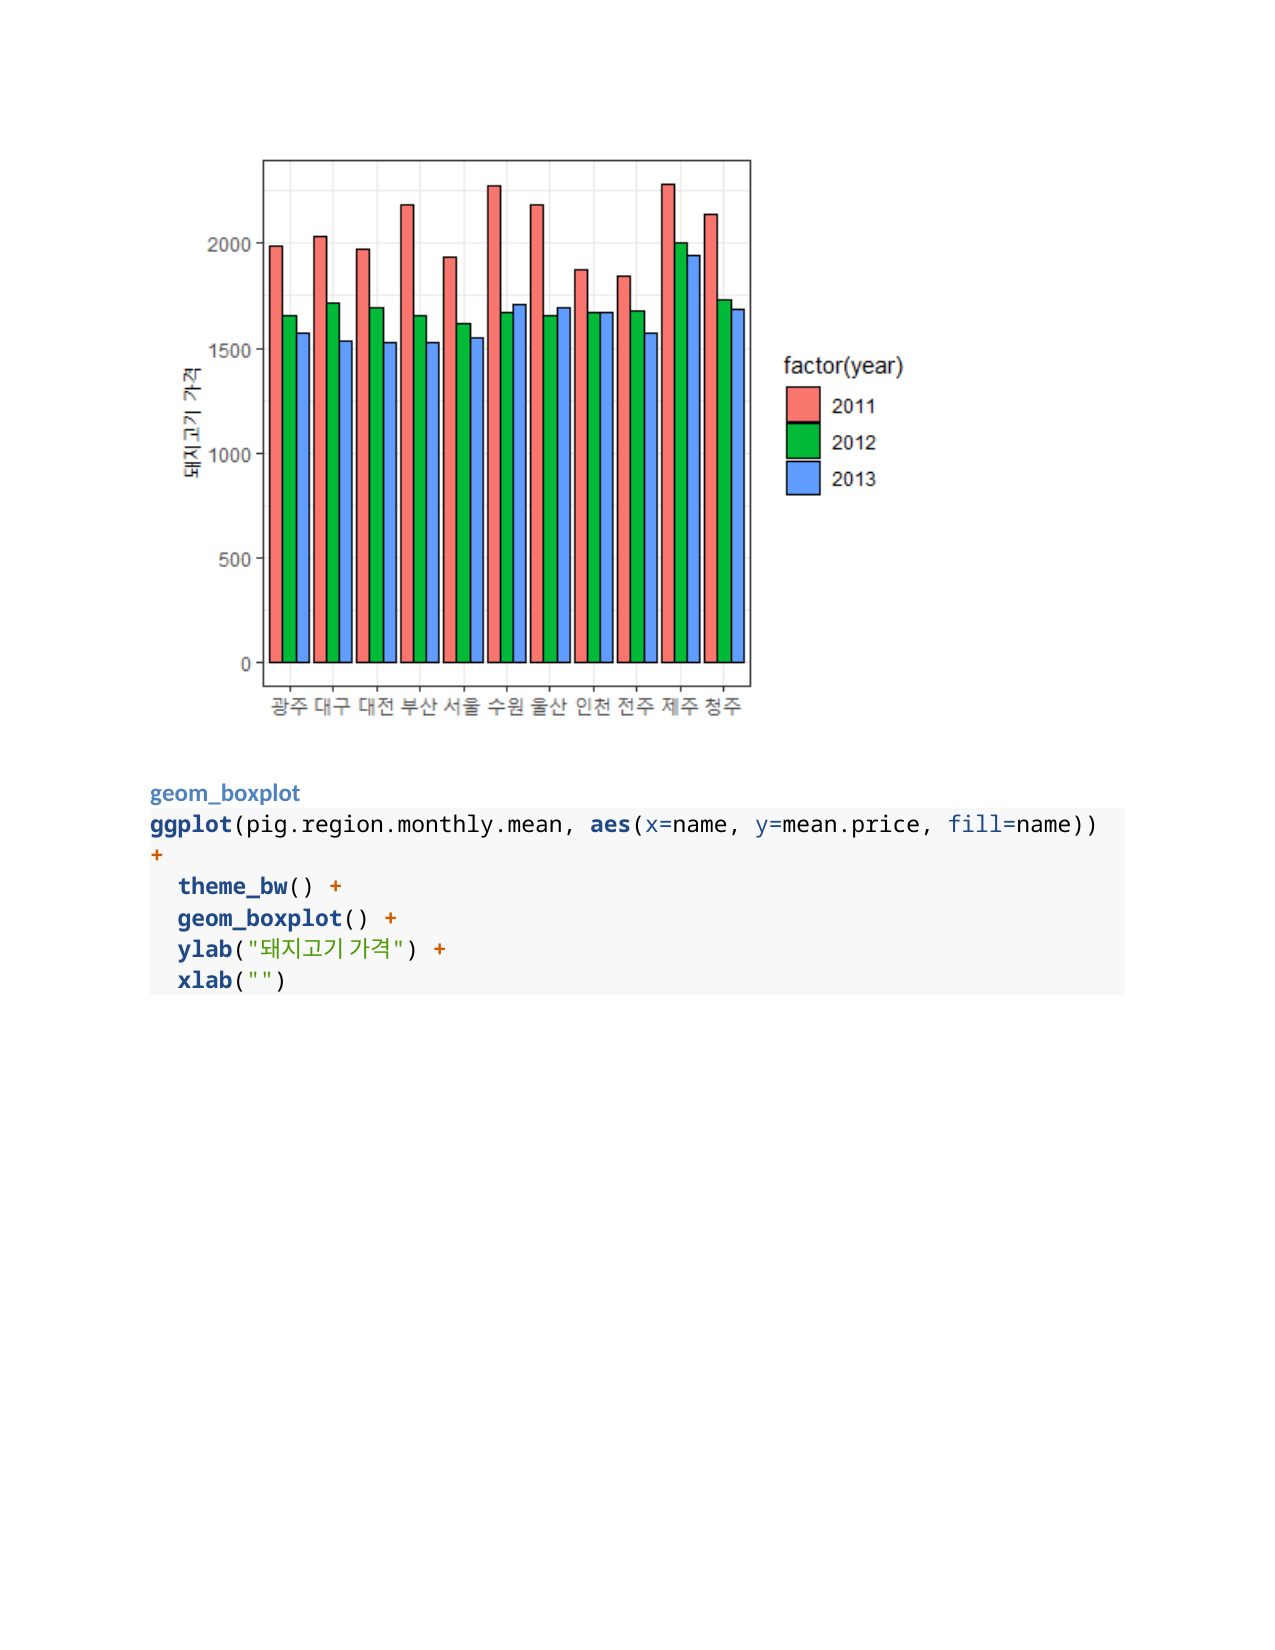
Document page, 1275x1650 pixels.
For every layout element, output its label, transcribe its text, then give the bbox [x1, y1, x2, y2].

picture [168, 150, 927, 757]
subtitle geom_boxplot [150, 777, 1125, 808]
text ggplot(pig.region.monthly.mean, aes(x=name, y=mean.price, fill=name)) + theme_bw() + geom_boxplot() + ylab("돼지고기 가격") + xlab("") [164, 808, 1125, 995]
